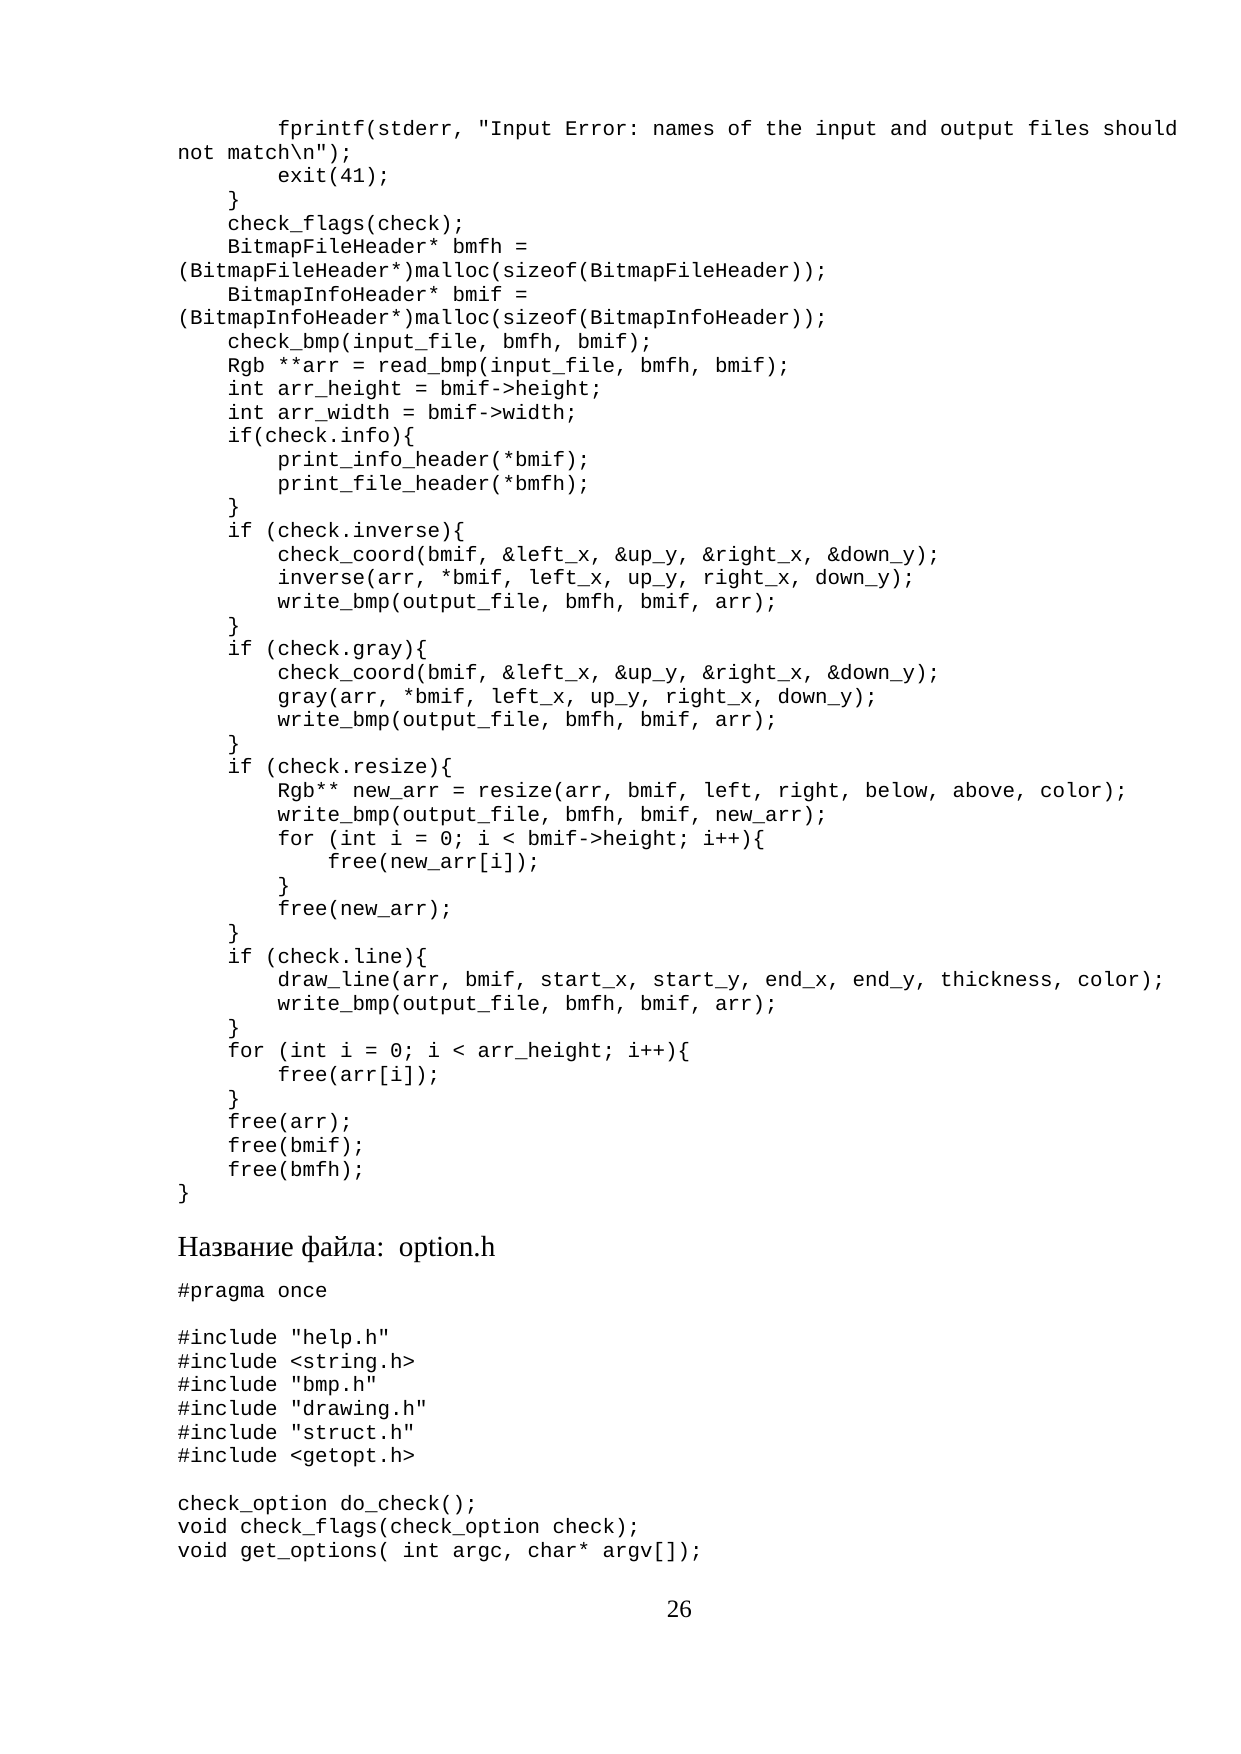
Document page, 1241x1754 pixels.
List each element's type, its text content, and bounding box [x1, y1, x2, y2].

text BitmapInfoHeader* bmif = (BitmapInfoHeader*)malloc(sizeof(BitmapInfoHeader)); [177, 284, 1181, 331]
text free(new_arr); [177, 898, 1181, 922]
text } [177, 1017, 1181, 1040]
text print_info_header(*bmif); [177, 449, 1181, 473]
text } [177, 1182, 1181, 1206]
text free(arr[i]); [177, 1064, 1181, 1088]
text if (check.inverse){ [177, 520, 1181, 544]
text Rgb **arr = read_bmp(input_file, bmfh, bmif); [177, 354, 1181, 378]
text #pragma once [177, 1280, 1181, 1303]
text write_bmp(output_file, bmfh, bmif, arr); [177, 993, 1181, 1017]
text #include "bmp.h" [177, 1374, 1181, 1398]
text int arr_height = bmif->height; [177, 378, 1181, 402]
text write_bmp(output_file, bmfh, bmif, new_arr); [177, 804, 1181, 827]
text free(new_arr[i]); [177, 851, 1181, 875]
text draw_line(arr, bmif, start_x, start_y, end_x, end_y, thickness, color); [177, 969, 1181, 993]
text write_bmp(output_file, bmfh, bmif, arr); [177, 709, 1181, 733]
text free(arr); [177, 1111, 1181, 1135]
text free(bmfh); [177, 1158, 1181, 1182]
text check_coord(bmif, &left_x, &up_y, &right_x, &down_y); [177, 662, 1181, 686]
text } [177, 875, 1181, 898]
text gray(arr, *bmif, left_x, up_y, right_x, down_y); [177, 686, 1181, 709]
text void check_flags(check_option check); [177, 1516, 1181, 1540]
text #include <string.h> [177, 1351, 1181, 1374]
text #include "help.h" [177, 1327, 1181, 1351]
text free(bmif); [177, 1135, 1181, 1158]
text print_file_header(*bmfh); [177, 473, 1181, 496]
text #include <getopt.h> [177, 1445, 1181, 1469]
text for (int i = 0; i < arr_height; i++){ [177, 1040, 1181, 1064]
text for (int i = 0; i < bmif->height; i++){ [177, 827, 1181, 851]
text inverse(arr, *bmif, left_x, up_y, right_x, down_y); [177, 567, 1181, 591]
text exit(41); [177, 165, 1181, 189]
text Rgb** new_arr = resize(arr, bmif, left, right, below, above, color); [177, 780, 1181, 804]
text #include "drawing.h" [177, 1398, 1181, 1422]
text if (check.gray){ [177, 638, 1181, 662]
text Название файла: option.h [177, 1229, 1181, 1263]
text if (check.resize){ [177, 757, 1181, 780]
text check_bmp(input_file, bmfh, bmif); [177, 331, 1181, 354]
text check_option do_check(); [177, 1493, 1181, 1516]
text } [177, 496, 1181, 520]
text check_coord(bmif, &left_x, &up_y, &right_x, &down_y); [177, 544, 1181, 567]
text void get_options( int argc, char* argv[]); [177, 1540, 1181, 1563]
text int arr_width = bmif->width; [177, 402, 1181, 426]
text if(check.info){ [177, 426, 1181, 449]
text } [177, 922, 1181, 946]
text #include "struct.h" [177, 1422, 1181, 1445]
text write_bmp(output_file, bmfh, bmif, arr); [177, 591, 1181, 615]
text check_flags(check); [177, 213, 1181, 236]
text } [177, 615, 1181, 638]
text } [177, 1088, 1181, 1111]
text } [177, 189, 1181, 213]
text } [177, 733, 1181, 757]
text if (check.line){ [177, 946, 1181, 969]
text BitmapFileHeader* bmfh = (BitmapFileHeader*)malloc(sizeof(BitmapFileHeader)); [177, 236, 1181, 284]
text fprintf(stderr, "Input Error: names of the input and output files should not match\n"); [177, 118, 1181, 165]
